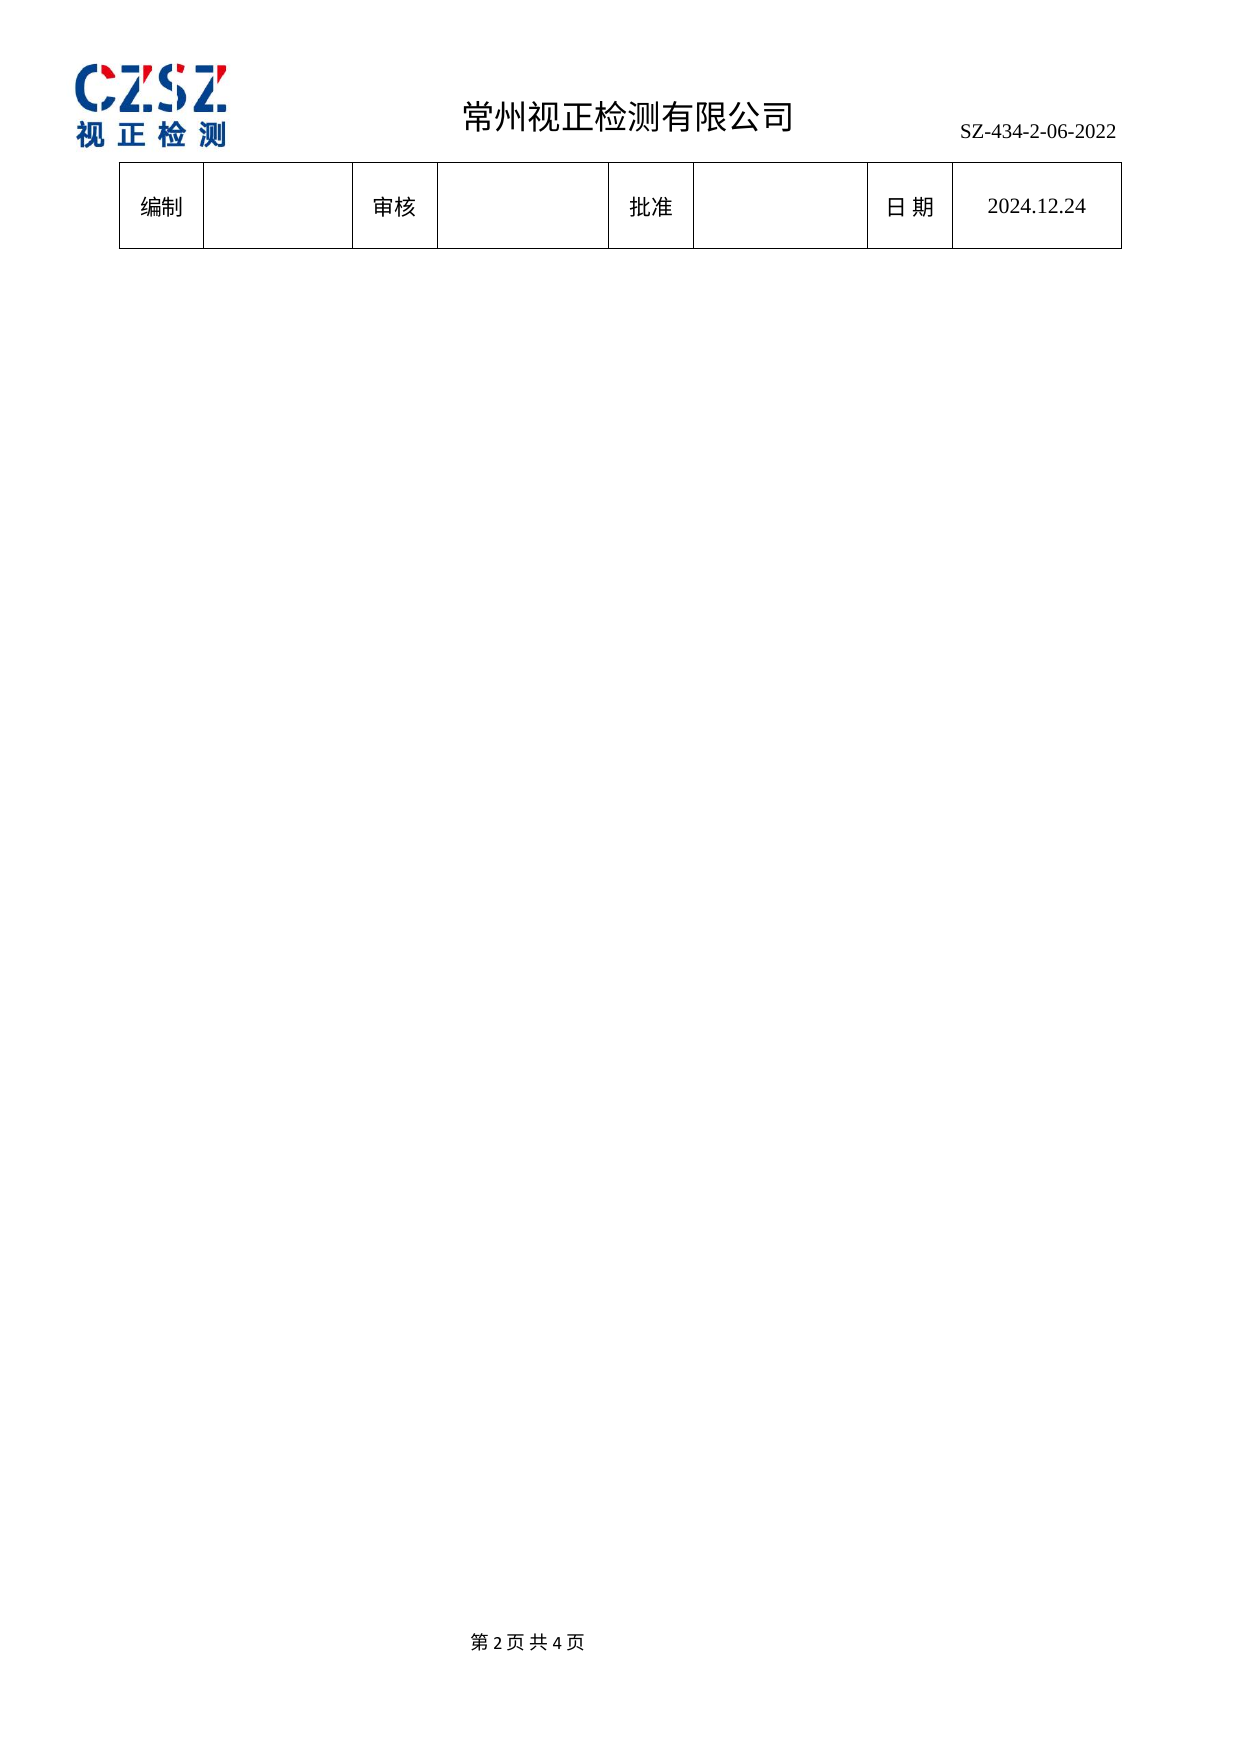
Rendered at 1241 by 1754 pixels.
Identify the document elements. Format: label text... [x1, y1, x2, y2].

table_cell 日 期 [868, 163, 952, 248]
table_cell 审核 [353, 163, 437, 248]
table_cell 批准 [609, 163, 693, 248]
picture [66, 51, 234, 153]
table_cell [204, 163, 352, 248]
table_cell [438, 163, 608, 248]
table_cell 编制 [120, 163, 203, 248]
table_cell [694, 163, 867, 248]
table_cell 2024.12.24 [953, 163, 1121, 248]
